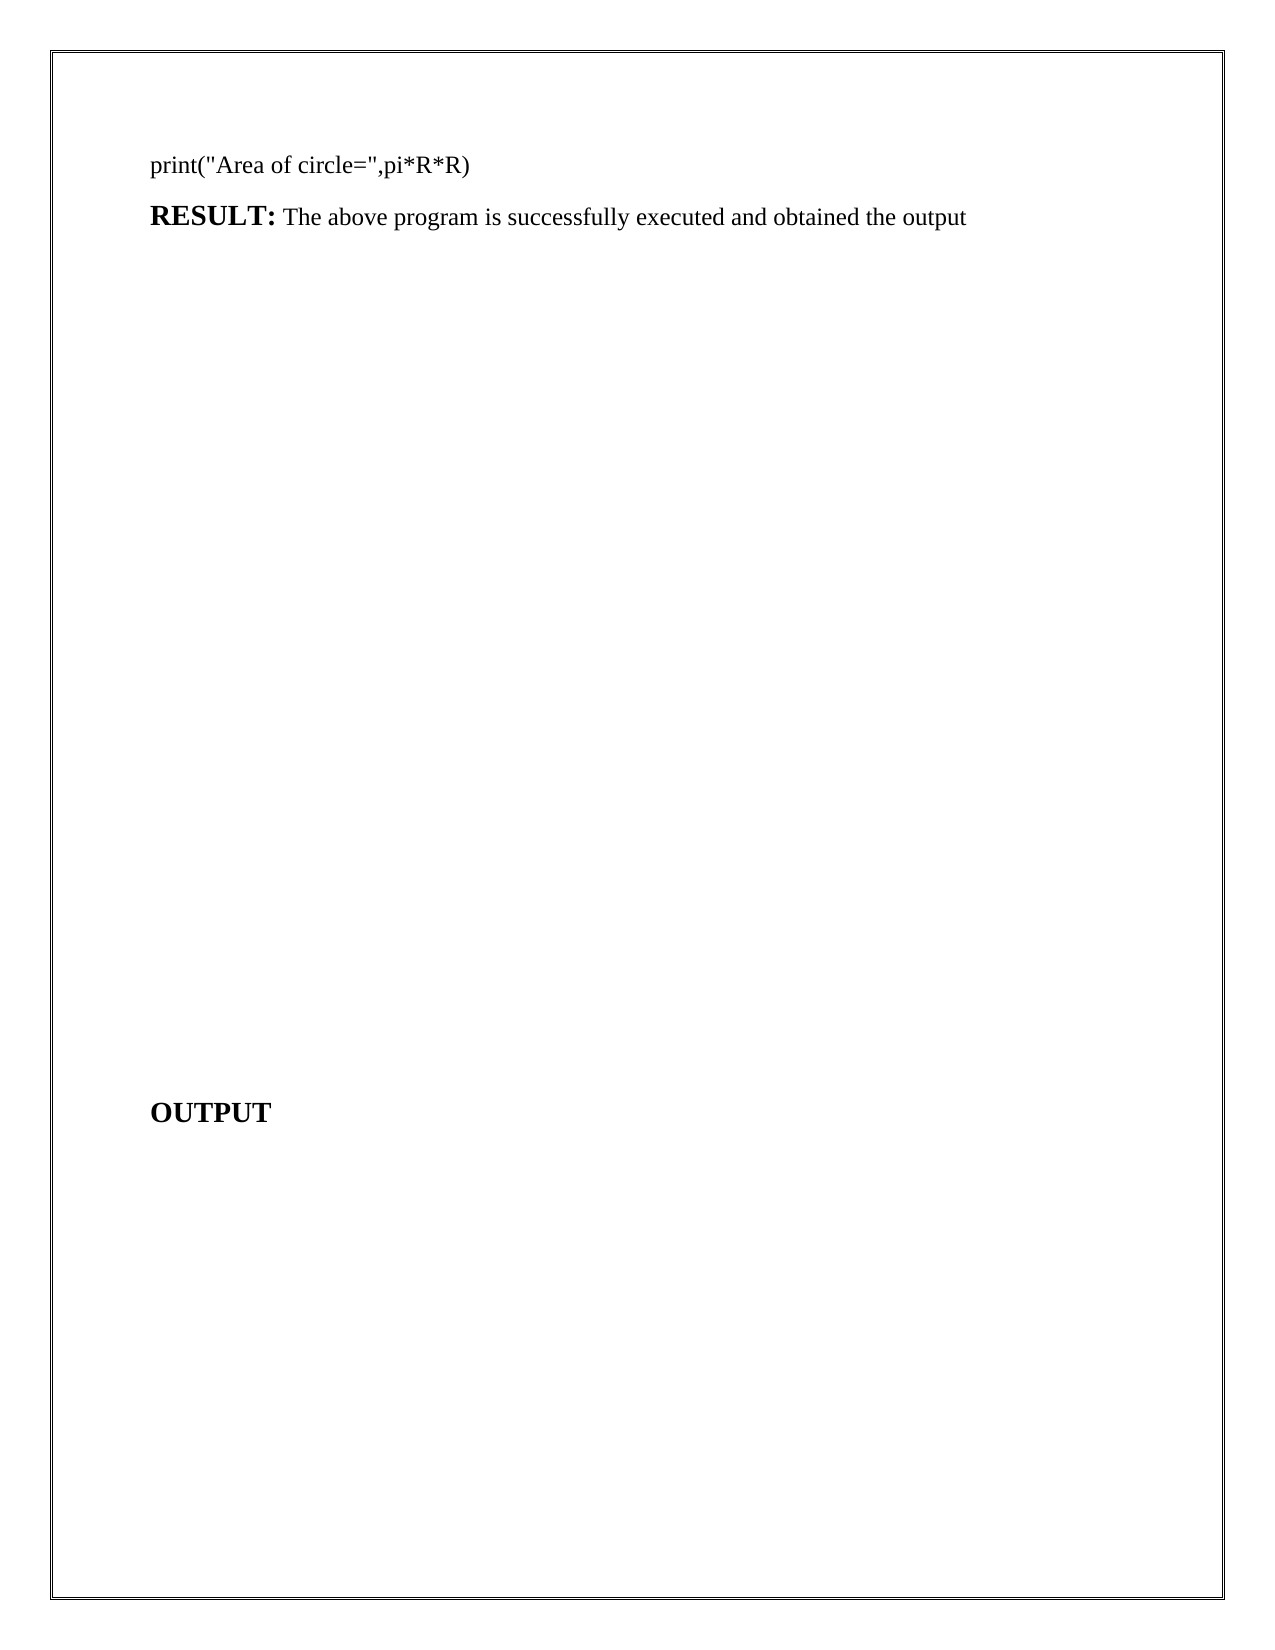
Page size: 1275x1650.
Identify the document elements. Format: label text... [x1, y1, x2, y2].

text RESULT: The above program is successfully executed and obtained the output [150, 198, 1125, 231]
text print("Area of circle=",pi*R*R) [150, 150, 1125, 179]
text OUTPUT [150, 1096, 1125, 1129]
